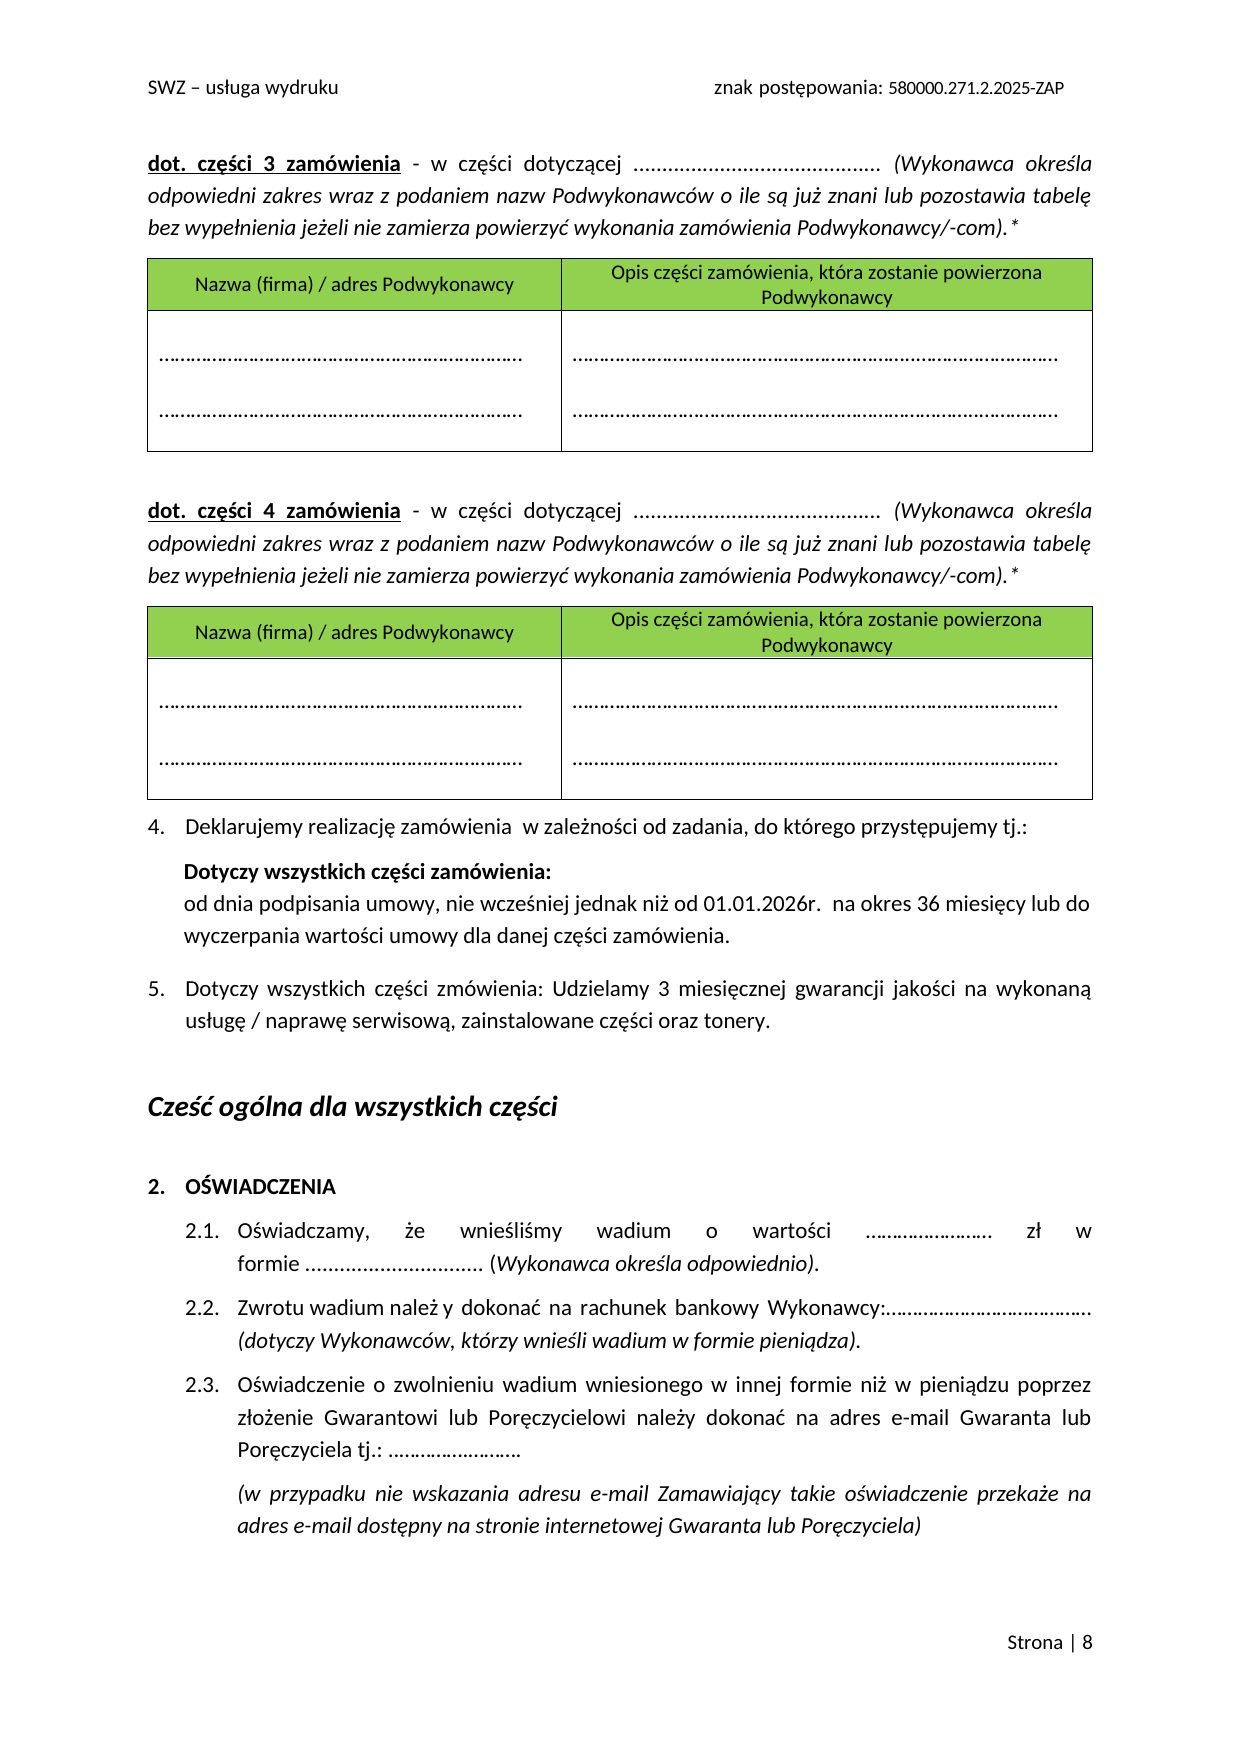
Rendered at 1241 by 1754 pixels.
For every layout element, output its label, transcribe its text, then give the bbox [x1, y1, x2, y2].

table_cell ………………………………………………………..……………………… …………………………………………………………………..…………… [562, 659, 1092, 799]
text dot. części 4 zamówienia - w części dotyczącej ........................................... (Wykonawca określa odpowiedni zakres wraz z podaniem nazw Podwykonawców o ile są już znani lub pozostawia tabelę bez wypełnienia jeżeli nie zamierza powierzyć wykonania zamówienia Podwykonawcy/-com).* [148, 497, 1092, 589]
list Zwrotu wadium należ y dokonać na rachunek bankowy Wykonawcy:………………………………… (dotyczy Wykonawców, którzy wnieśli wadium w formie pieniądza). [185, 1293, 1092, 1354]
list Deklarujemy realizację zamówienia w zależności od zadania, do którego przystępujemy tj.: [148, 812, 1092, 840]
table_header Nazwa (firma) / adres Podwykonawcy [148, 607, 561, 657]
table_cell …………………………………………………………… …………………………………………………………… [148, 659, 561, 799]
text Dotyczy wszystkich części zamówienia: [184, 857, 1092, 885]
list Dotyczy wszystkich części zmówienia: Udzielamy 3 miesięcznej gwarancji jakości na wykonaną usługę / naprawę serwisową, zainstalowane części oraz tonery. [148, 974, 1092, 1034]
table_header Opis części zamówienia, która zostanie powierzona Podwykonawcy [562, 607, 1092, 657]
table_cell ………………………………………………………..……………………… …………………………………………………………………..…………… [562, 311, 1092, 451]
list Oświadczamy, że wnieśliśmy wadium o wartości …………………… zł w formie ............................... (Wykonawca określa odpowiednio). [185, 1217, 1092, 1277]
table_header Nazwa (firma) / adres Podwykonawcy [148, 259, 561, 310]
list (w przypadku nie wskazania adresu e-mail Zamawiający takie oświadczenie przekaże na adres e-mail dostępny na stronie internetowej Gwaranta lub Poręczyciela) [237, 1479, 1092, 1540]
table_cell …………………………………………………………… …………………………………………………………… [148, 311, 561, 451]
list Oświadczenie o zwolnieniu wadium wniesionego w innej formie niż w pieniądzu poprzez złożenie Gwarantowi lub Poręczycielowi należy dokonać na adres e-mail Gwaranta lub Poręczyciela tj.: ..………….………. [185, 1370, 1092, 1463]
text dot. części 3 zamówienia - w części dotyczącej ........................................... (Wykonawca określa odpowiedni zakres wraz z podaniem nazw Podwykonawców o ile są już znani lub pozostawia tabelę bez wypełnienia jeżeli nie zamierza powierzyć wykonania zamówienia Podwykonawcy/-com).* [148, 149, 1092, 241]
list OŚWIADCZENIA [148, 1172, 1092, 1200]
table_header Opis części zamówienia, która zostanie powierzona Podwykonawcy [562, 259, 1092, 310]
text od dnia podpisania umowy, nie wcześniej jednak niż od 01.01.2026r. na okres 36 miesięcy lub do wyczerpania wartości umowy dla danej części zamówienia. [184, 889, 1092, 949]
text Cześć ogólna dla wszystkich części [148, 1088, 1092, 1124]
